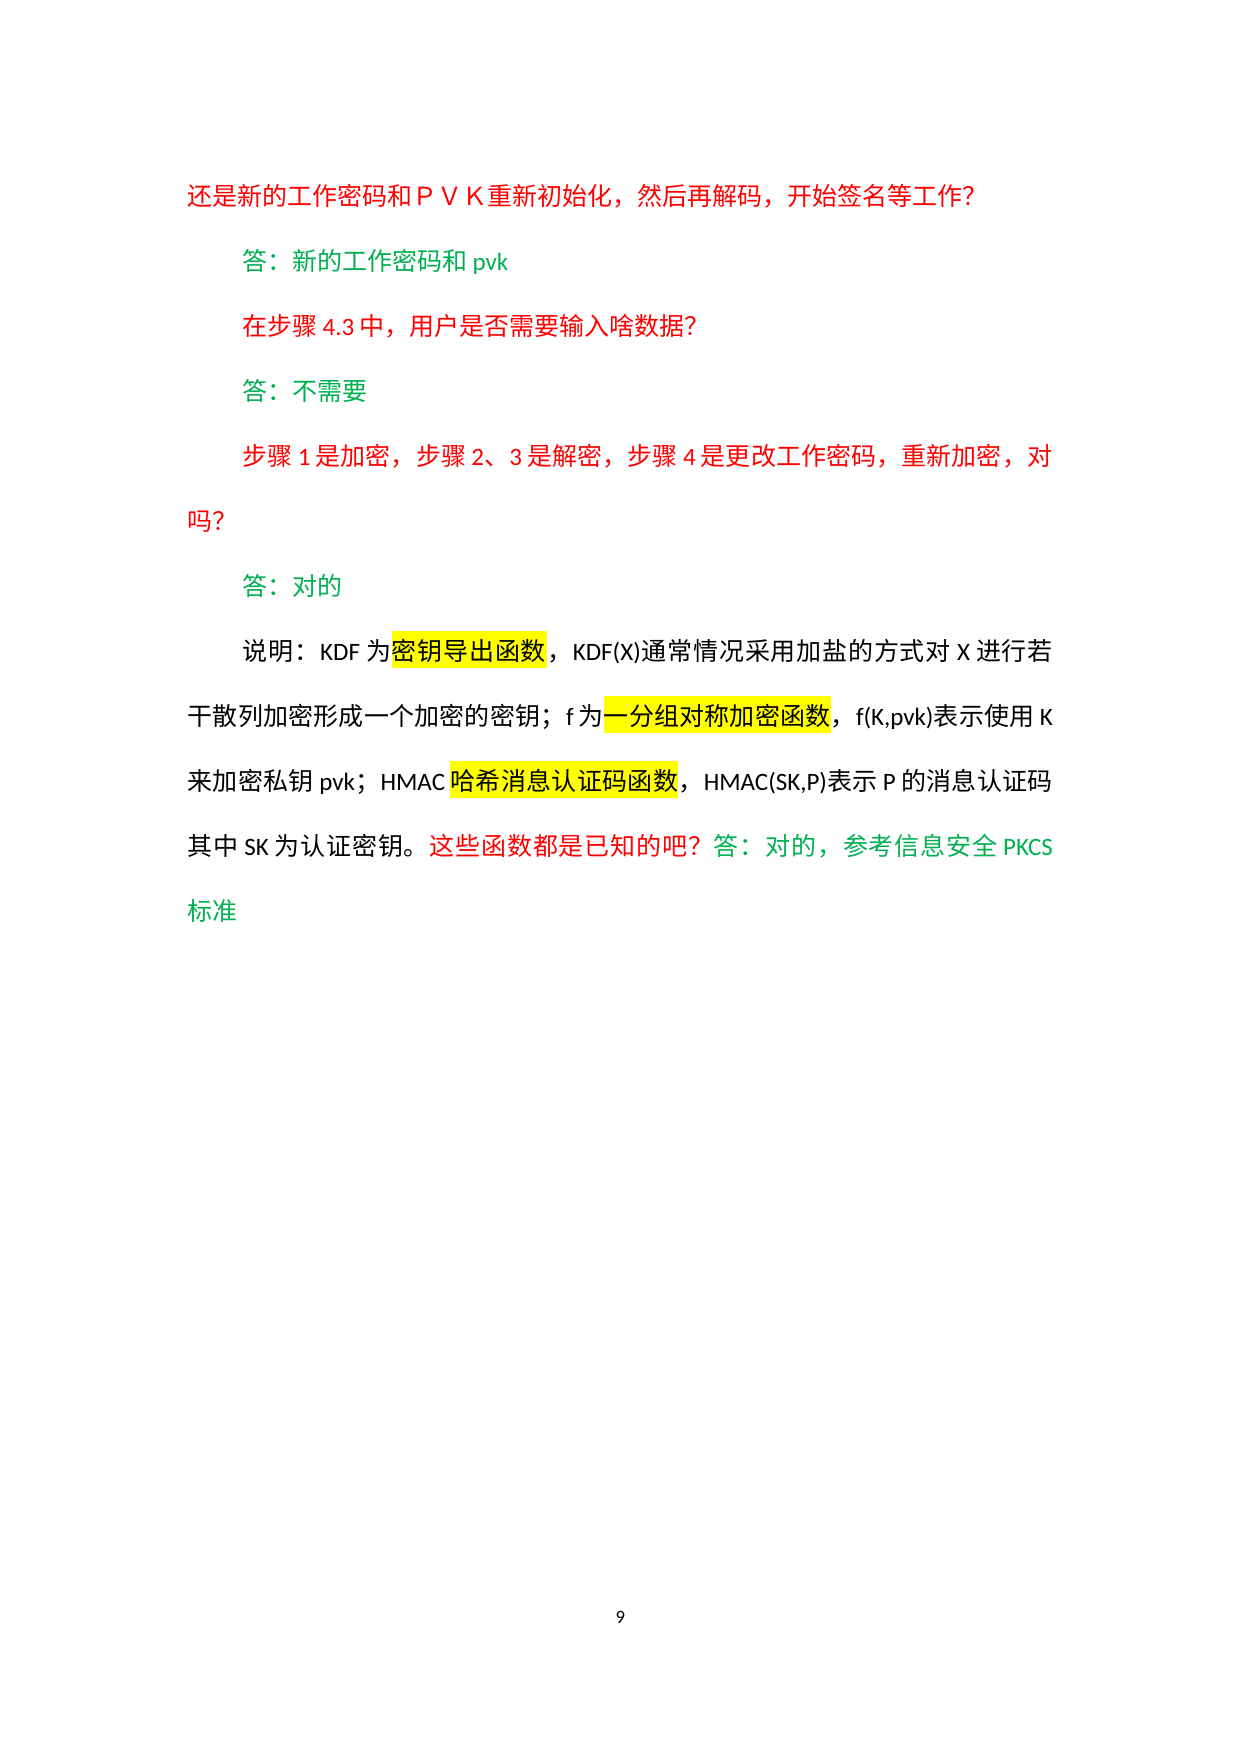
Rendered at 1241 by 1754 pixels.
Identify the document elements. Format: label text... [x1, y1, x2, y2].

text 在步骤4.3中，用户是否需要输入啥数据？ [187, 292, 1053, 357]
text 说明：KDF为密钥导出函数，KDF(X)通常情况采用加盐的方式对X进行若干散列加密形成一个加密的密钥；f为一分组对称加密函数，f(K,pvk)表示使用K来加密私钥pvk；HMAC哈希消息认证码函数，HMAC(SK,P)表示P的消息认证码，其中SK为认证密钥。这些函数都是已知的吧？答：对的，参考信息安全PKCS标准 [187, 617, 1053, 942]
text 答：不需要 [187, 357, 1053, 422]
text 答：新的工作密码和pvk [187, 227, 1053, 292]
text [187, 162, 1053, 227]
text 步骤1是加密，步骤2、3是解密，步骤4是更改工作密码，重新加密，对吗？ [187, 422, 1053, 552]
text 答：对的 [187, 552, 1053, 617]
